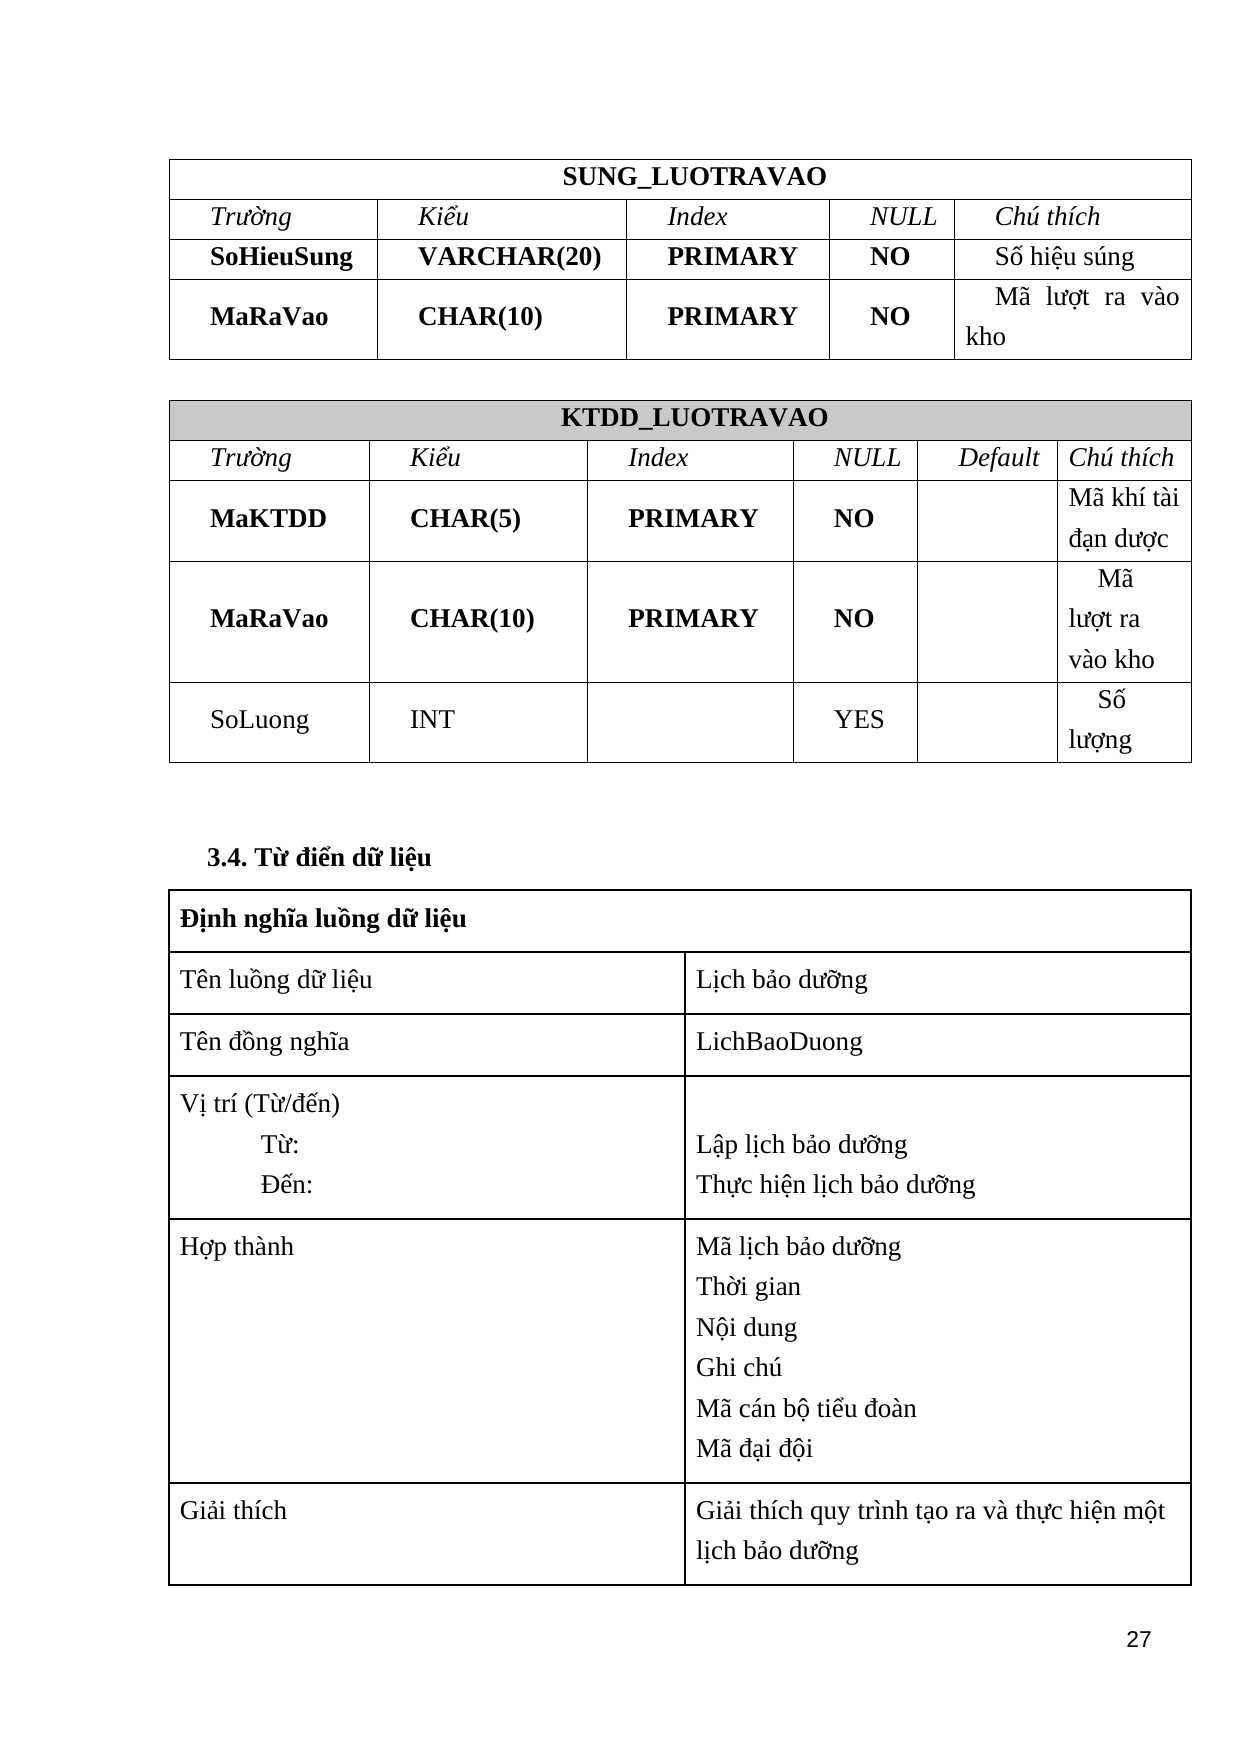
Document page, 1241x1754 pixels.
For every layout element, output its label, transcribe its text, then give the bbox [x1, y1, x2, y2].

table_cell Số hiệu súng [955, 240, 1191, 278]
table_cell PRIMARY [627, 240, 829, 278]
table_cell Giải thích [170, 1484, 684, 1584]
table_cell MaRaVao [170, 562, 369, 682]
table_header SUNG_LUOTRAVAO [170, 160, 1191, 198]
table_cell Giải thích quy trình tạo ra và thực hiện một lịch bảo dưỡng [686, 1484, 1190, 1584]
table_cell Vị trí (Từ/đến) Từ: Đến: [170, 1077, 684, 1218]
table_cell Tên đồng nghĩa [170, 1015, 684, 1075]
table_cell NO [830, 240, 954, 278]
table_cell NULL [794, 441, 917, 480]
table_cell Trường [170, 200, 377, 238]
table_cell Trường [170, 441, 369, 480]
table_cell NULL [830, 200, 954, 238]
table_cell PRIMARY [588, 562, 793, 682]
table_cell SoLuong [170, 683, 369, 762]
table_cell NO [794, 481, 917, 561]
table_cell Kiểu [378, 200, 626, 238]
table_cell VARCHAR(20) [378, 240, 626, 278]
subtitle 3.4. Từ điển dữ liệu [207, 841, 1152, 872]
table_cell Kiểu [370, 441, 587, 480]
table_cell Chú thích [1058, 441, 1191, 480]
table_cell Mã khí tài đạn dược [1058, 481, 1191, 561]
table_cell NO [794, 562, 917, 682]
table_cell Mã lượt ra vào kho [1058, 562, 1191, 682]
table_cell CHAR(5) [370, 481, 587, 561]
table_cell CHAR(10) [378, 280, 626, 359]
table_cell Index [627, 200, 829, 238]
table_cell [588, 683, 793, 762]
table_cell [918, 683, 1057, 762]
table_cell PRIMARY [627, 280, 829, 359]
table_cell Mã lượt ra vào kho [955, 280, 1191, 359]
table_header KTDD_LUOTRAVAO [170, 401, 1191, 440]
table_cell Mã lịch bảo dưỡng Thời gian Nội dung Ghi chú Mã cán bộ tiểu đoàn Mã đại đội [686, 1220, 1190, 1482]
table_cell [918, 481, 1057, 561]
table_cell YES [794, 683, 917, 762]
table_cell MaRaVao [170, 280, 377, 359]
table_cell Index [588, 441, 793, 480]
table_cell PRIMARY [588, 481, 793, 561]
table_cell Lịch bảo dưỡng [686, 953, 1190, 1013]
table_cell Hợp thành [170, 1220, 684, 1482]
table_cell [918, 562, 1057, 682]
table_cell INT [370, 683, 587, 762]
table_cell CHAR(10) [370, 562, 587, 682]
table_cell Số lượng [1058, 683, 1191, 762]
table_cell NO [830, 280, 954, 359]
table_cell Default [918, 441, 1057, 480]
table_cell SoHieuSung [170, 240, 377, 278]
table_header Định nghĩa luồng dữ liệu [170, 891, 1190, 951]
table_cell LichBaoDuong [686, 1015, 1190, 1075]
table_cell Lập lịch bảo dưỡng Thực hiện lịch bảo dưỡng [686, 1077, 1190, 1218]
table_cell Chú thích [955, 200, 1191, 238]
table_cell MaKTDD [170, 481, 369, 561]
table_cell Tên luồng dữ liệu [170, 953, 684, 1013]
